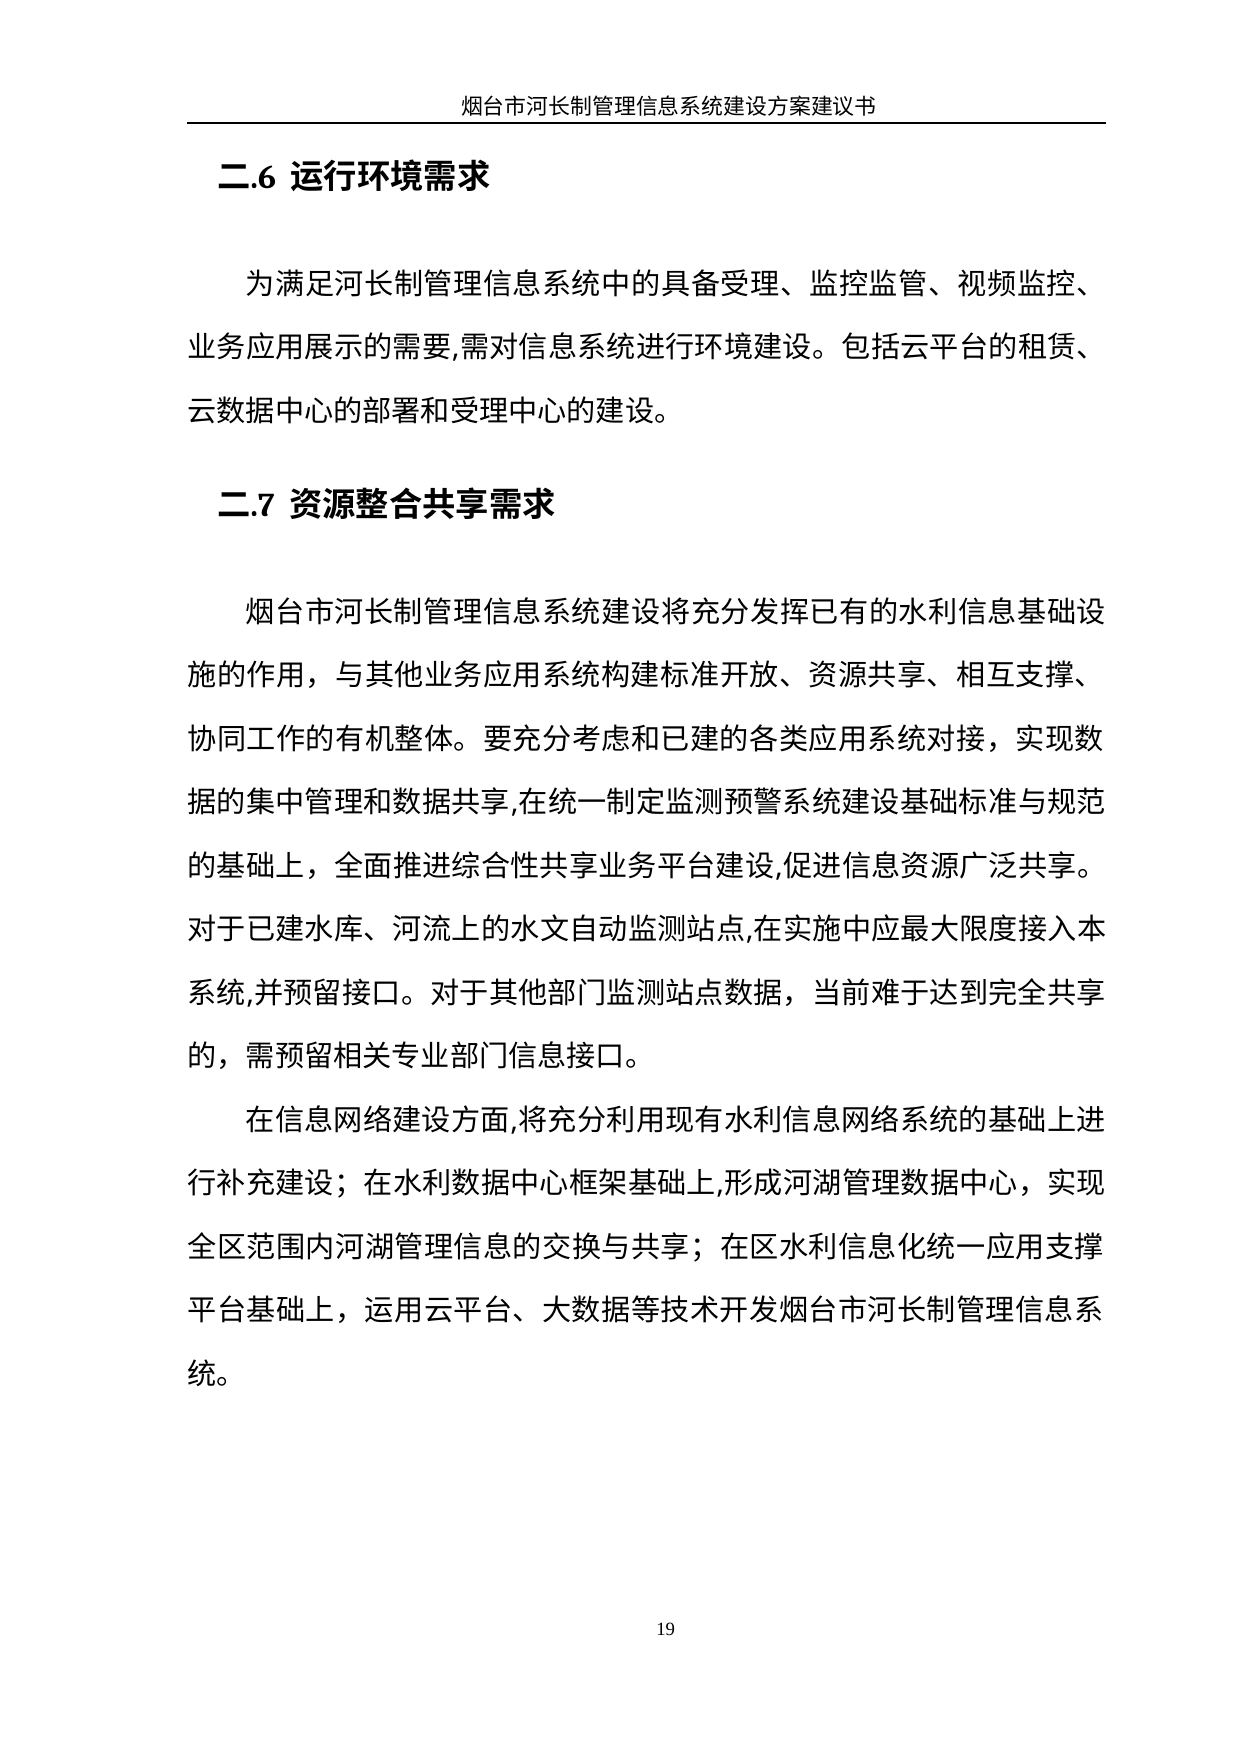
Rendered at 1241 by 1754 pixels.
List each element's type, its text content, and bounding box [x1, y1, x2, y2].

text 为满足河长制管理信息系统中的具备受理、监控监管、视频监控、业务应用展示的需要,需对信息系统进行环境建设。包括云平台的租赁、云数据中心的部署和受理中心的建设。 [187, 260, 1106, 430]
text 在信息网络建设方面,将充分利用现有水利信息网络系统的基础上进行补充建设；在水利数据中心框架基础上,形成河湖管理数据中心，实现全区范围内河湖管理信息的交换与共享；在区水利信息化统一应用支撑平台基础上，运用云平台、大数据等技术开发烟台市河长制管理信息系统。 [187, 1096, 1106, 1392]
subtitle 资源整合共享需求 [217, 478, 1106, 526]
subtitle 运行环境需求 [217, 150, 1106, 198]
text 烟台市河长制管理信息系统建设将充分发挥已有的水利信息基础设施的作用，与其他业务应用系统构建标准开放、资源共享、相互支撑、协同工作的有机整体。要充分考虑和已建的各类应用系统对接，实现数据的集中管理和数据共享,在统一制定监测预警系统建设基础标准与规范的基础上，全面推进综合性共享业务平台建设,促进信息资源广泛共享。对于已建水库、河流上的水文自动监测站点,在实施中应最大限度接入本系统,并预留接口。对于其他部门监测站点数据，当前难于达到完全共享的，需预留相关专业部门信息接口。 [187, 588, 1106, 1075]
